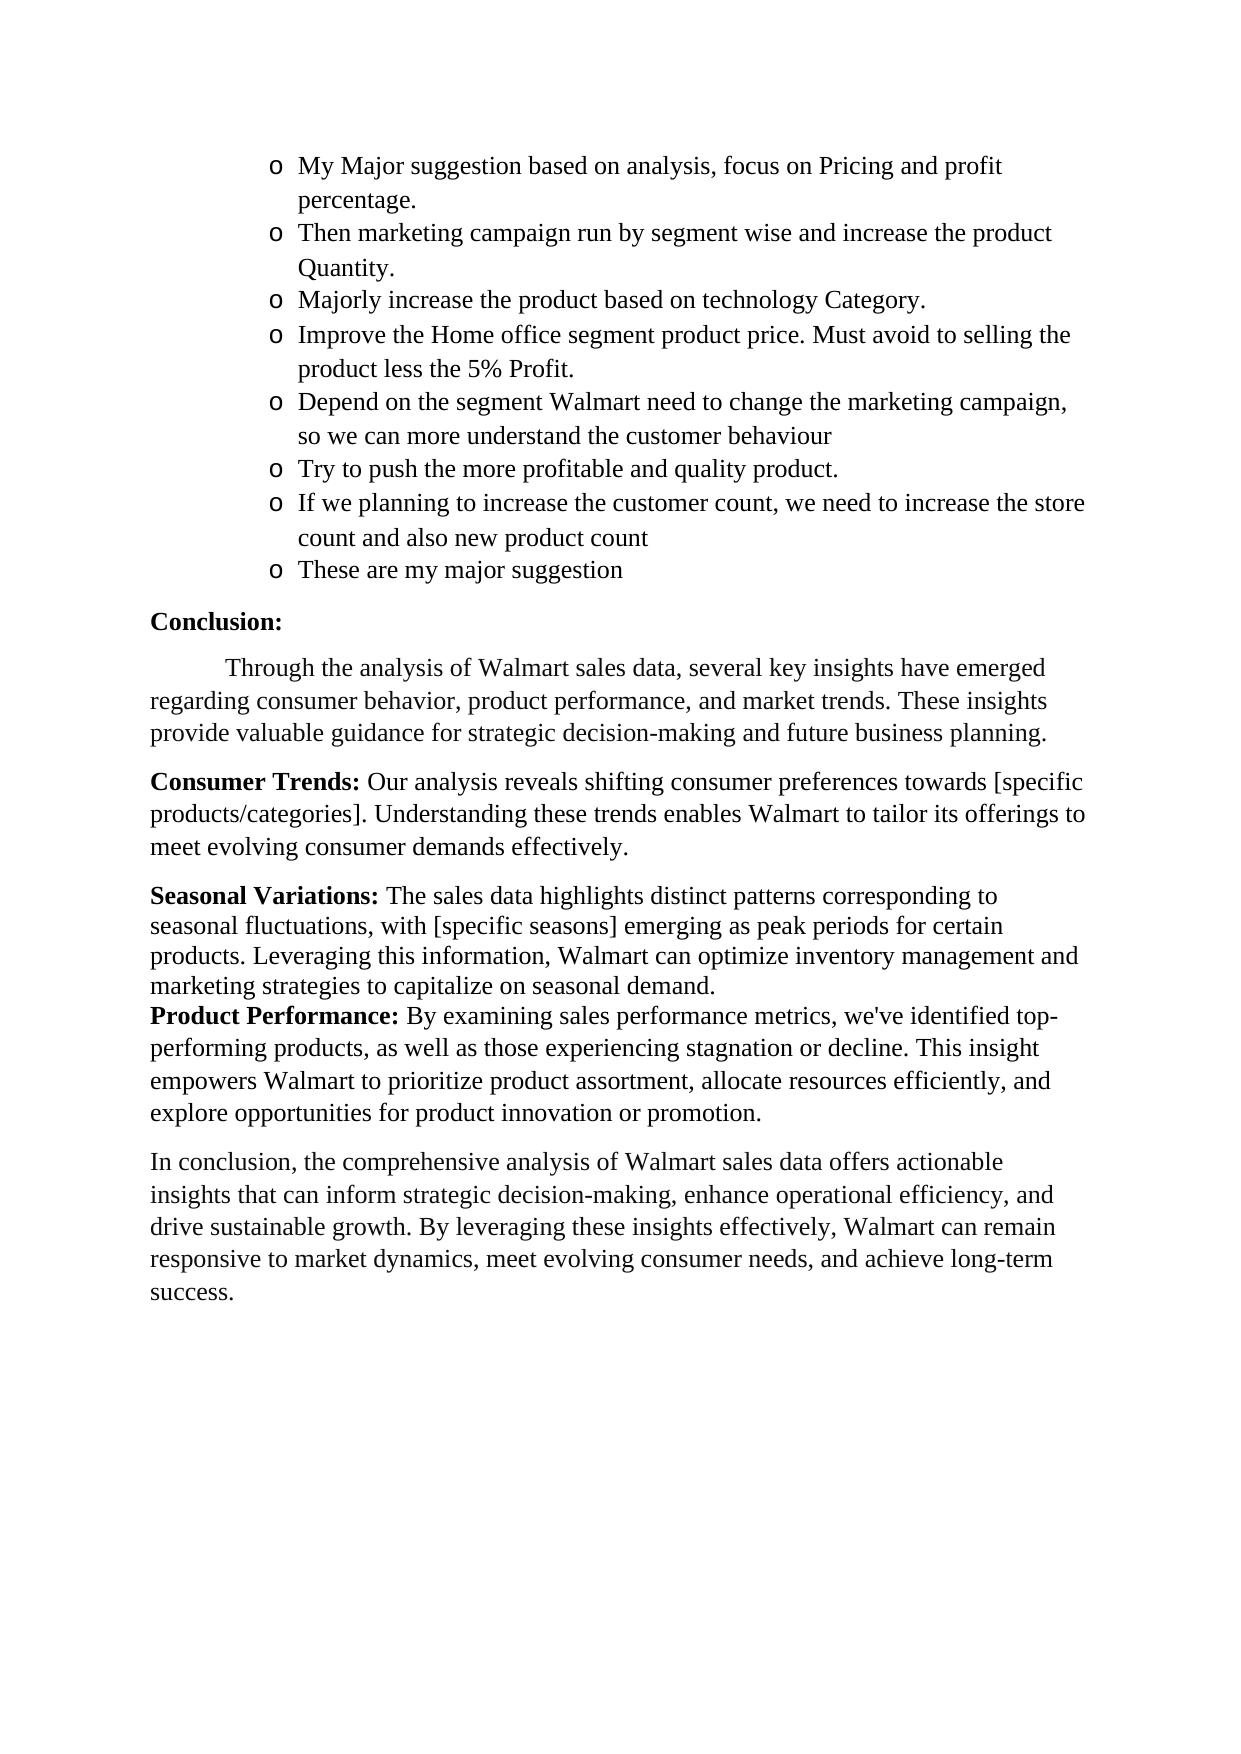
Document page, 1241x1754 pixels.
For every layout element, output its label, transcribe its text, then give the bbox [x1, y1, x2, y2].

list My Major suggestion based on analysis, focus on Pricing and profit percentage. [268, 150, 1090, 214]
text Through the analysis of Walmart sales data, several key insights have emerged regarding consumer behavior, product performance, and market trends. These insights provide valuable guidance for strategic decision-making and future business planning. [150, 652, 1090, 747]
text In conclusion, the comprehensive analysis of Walmart sales data offers actionable insights that can inform strategic decision-making, enhance operational efficiency, and drive sustainable growth. By leveraging these insights effectively, Walmart can remain responsive to market dynamics, meet evolving consumer needs, and achieve long-term success. [150, 1146, 1090, 1306]
list Depend on the segment Walmart need to change the marketing campaign, so we can more understand the customer behaviour [268, 386, 1090, 450]
list Improve the Home office segment product price. Must avoid to selling the product less the 5% Profit. [268, 319, 1090, 383]
list Majorly increase the product based on technology Category. [268, 284, 1090, 316]
list These are my major suggestion [268, 554, 1090, 586]
text Seasonal Variations: The sales data highlights distinct patterns corresponding to seasonal fluctuations, with [specific seasons] emerging as peak periods for certain products. Leveraging this information, Walmart can optimize inventory management and marketing strategies to capitalize on seasonal demand. [150, 880, 1090, 1000]
text Consumer Trends: Our analysis reveals shifting consumer preferences towards [specific products/categories]. Understanding these trends enables Walmart to tailor its offerings to meet evolving consumer demands effectively. [150, 766, 1090, 861]
text Conclusion: [150, 606, 1090, 636]
list Try to push the more profitable and quality product. [268, 453, 1090, 485]
text Product Performance: By examining sales performance metrics, we've identified top-performing products, as well as those experiencing stagnation or decline. This insight empowers Walmart to prioritize product assortment, allocate resources efficiently, and explore opportunities for product innovation or promotion. [150, 1000, 1090, 1127]
list Then marketing campaign run by segment wise and increase the product Quantity. [268, 217, 1090, 282]
list If we planning to increase the customer count, we need to increase the store count and also new product count [268, 487, 1090, 552]
